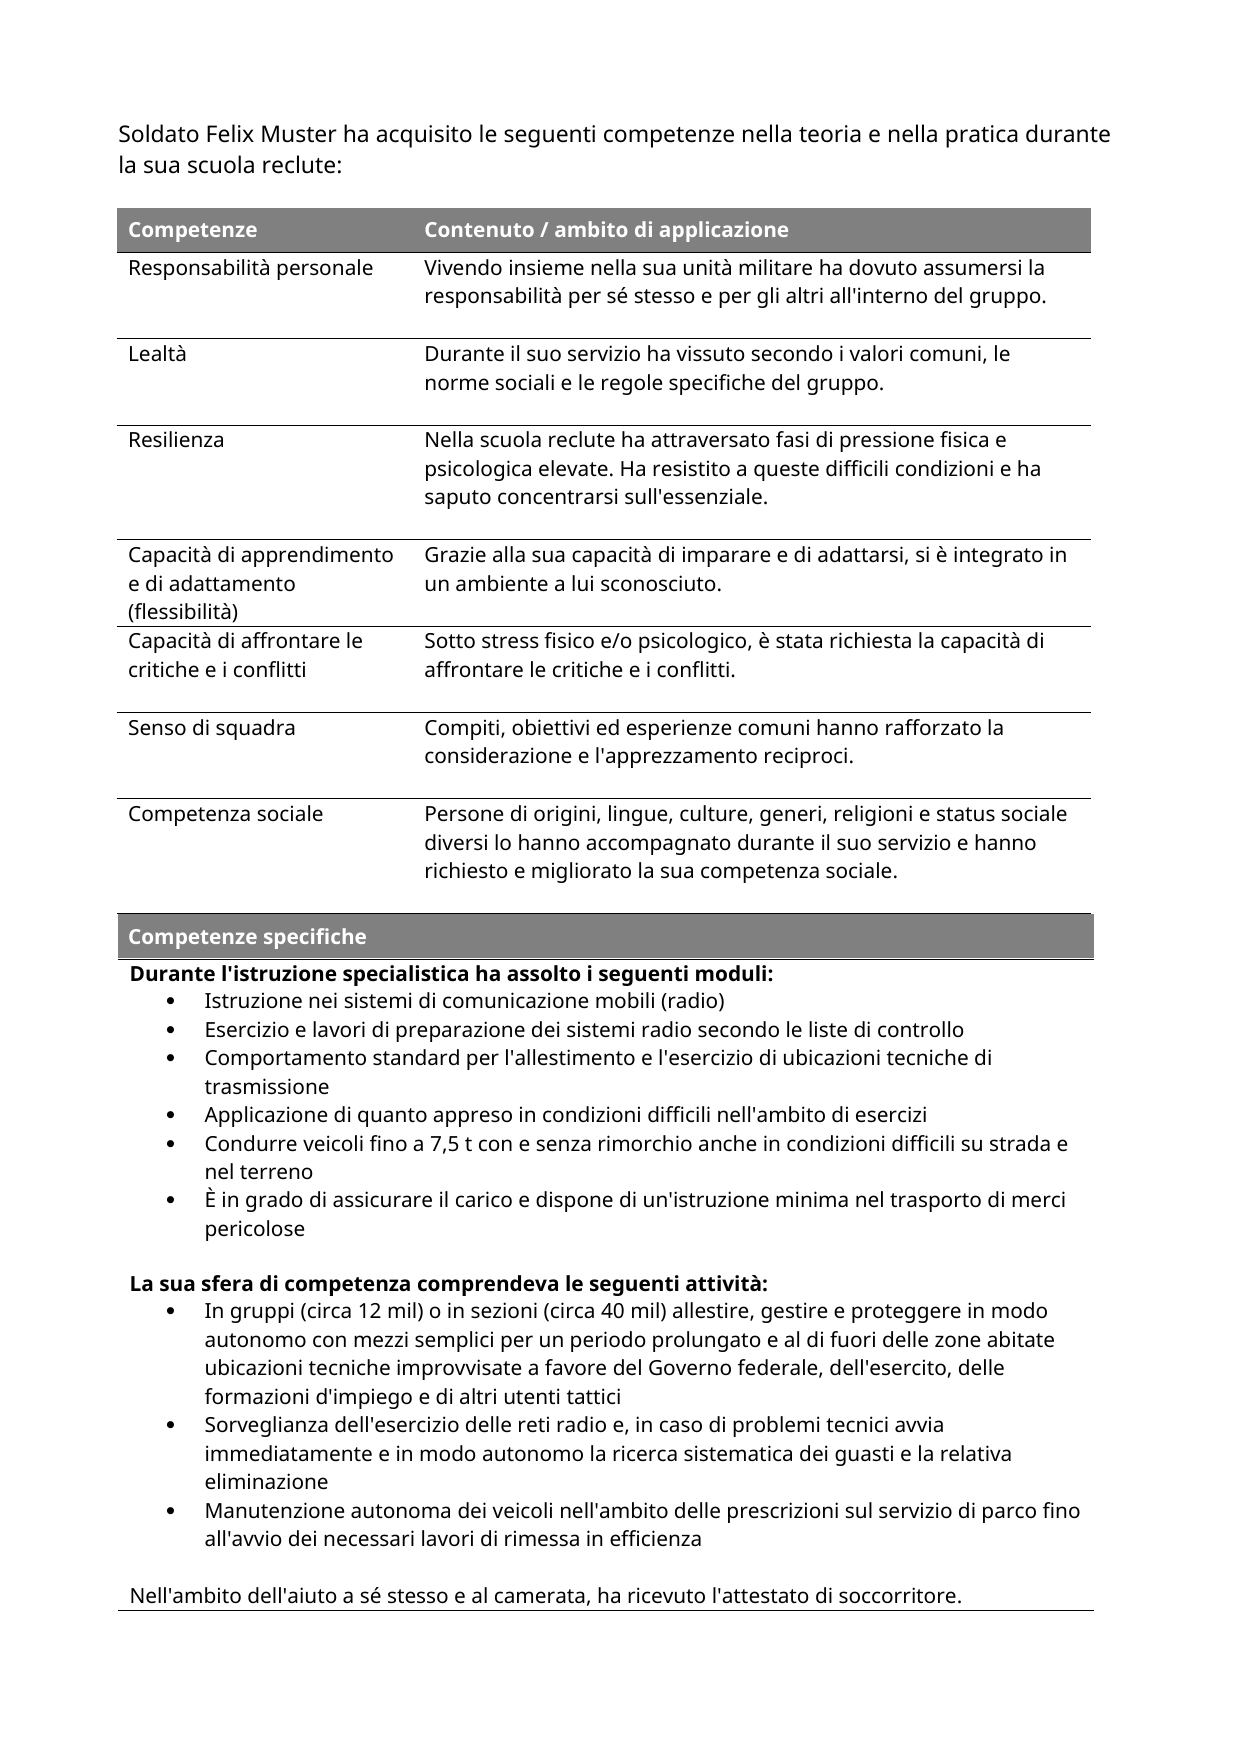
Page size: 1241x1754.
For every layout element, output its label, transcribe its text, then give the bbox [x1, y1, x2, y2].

table_cell Compiti, obiettivi ed esperienze comuni hanno rafforzato la considerazione e l'apprezzamento reciproci. [413, 713, 1091, 798]
table_cell Responsabilità personale [117, 253, 413, 338]
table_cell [118, 960, 1094, 1609]
table_header Contenuto / ambito di applicazione [413, 208, 1091, 252]
table_cell Durante il suo servizio ha vissuto secondo i valori comuni, le norme sociali e le regole specifiche del gruppo. [413, 339, 1091, 424]
table_cell Nella scuola reclute ha attraversato fasi di pressione fisica e psicologica elevate. Ha resistito a queste difficili condizioni e ha saputo concentrarsi sull'essenziale. [413, 426, 1091, 539]
table_cell Lealtà [117, 339, 413, 424]
table_header Competenze specifiche [118, 914, 1094, 958]
table_header Competenze [117, 208, 413, 252]
table_cell Resilienza [117, 426, 413, 539]
table_cell Persone di origini, lingue, culture, generi, religioni e status sociale diversi lo hanno accompagnato durante il suo servizio e hanno richiesto e migliorato la sua competenza sociale. [413, 799, 1091, 913]
text Soldato Felix Muster ha acquisito le seguenti competenze nella teoria e nella pratica durante la sua scuola reclute: [118, 118, 1122, 181]
table_cell Sotto stress fisico e/o psicologico, è stata richiesta la capacità di affrontare le critiche e i conflitti. [413, 627, 1091, 712]
table_cell Senso di squadra [117, 713, 413, 798]
table_cell Vivendo insieme nella sua unità militare ha dovuto assumersi la responsabilità per sé stesso e per gli altri all'interno del gruppo. [413, 253, 1091, 338]
table_cell Competenza sociale [117, 799, 413, 913]
table_cell Capacità di apprendimento e di adattamento (flessibilità) [117, 540, 413, 626]
table_cell Capacità di affrontare le critiche e i conflitti [117, 627, 413, 712]
table_cell Grazie alla sua capacità di imparare e di adattarsi, si è integrato in un ambiente a lui sconosciuto. [413, 540, 1091, 626]
